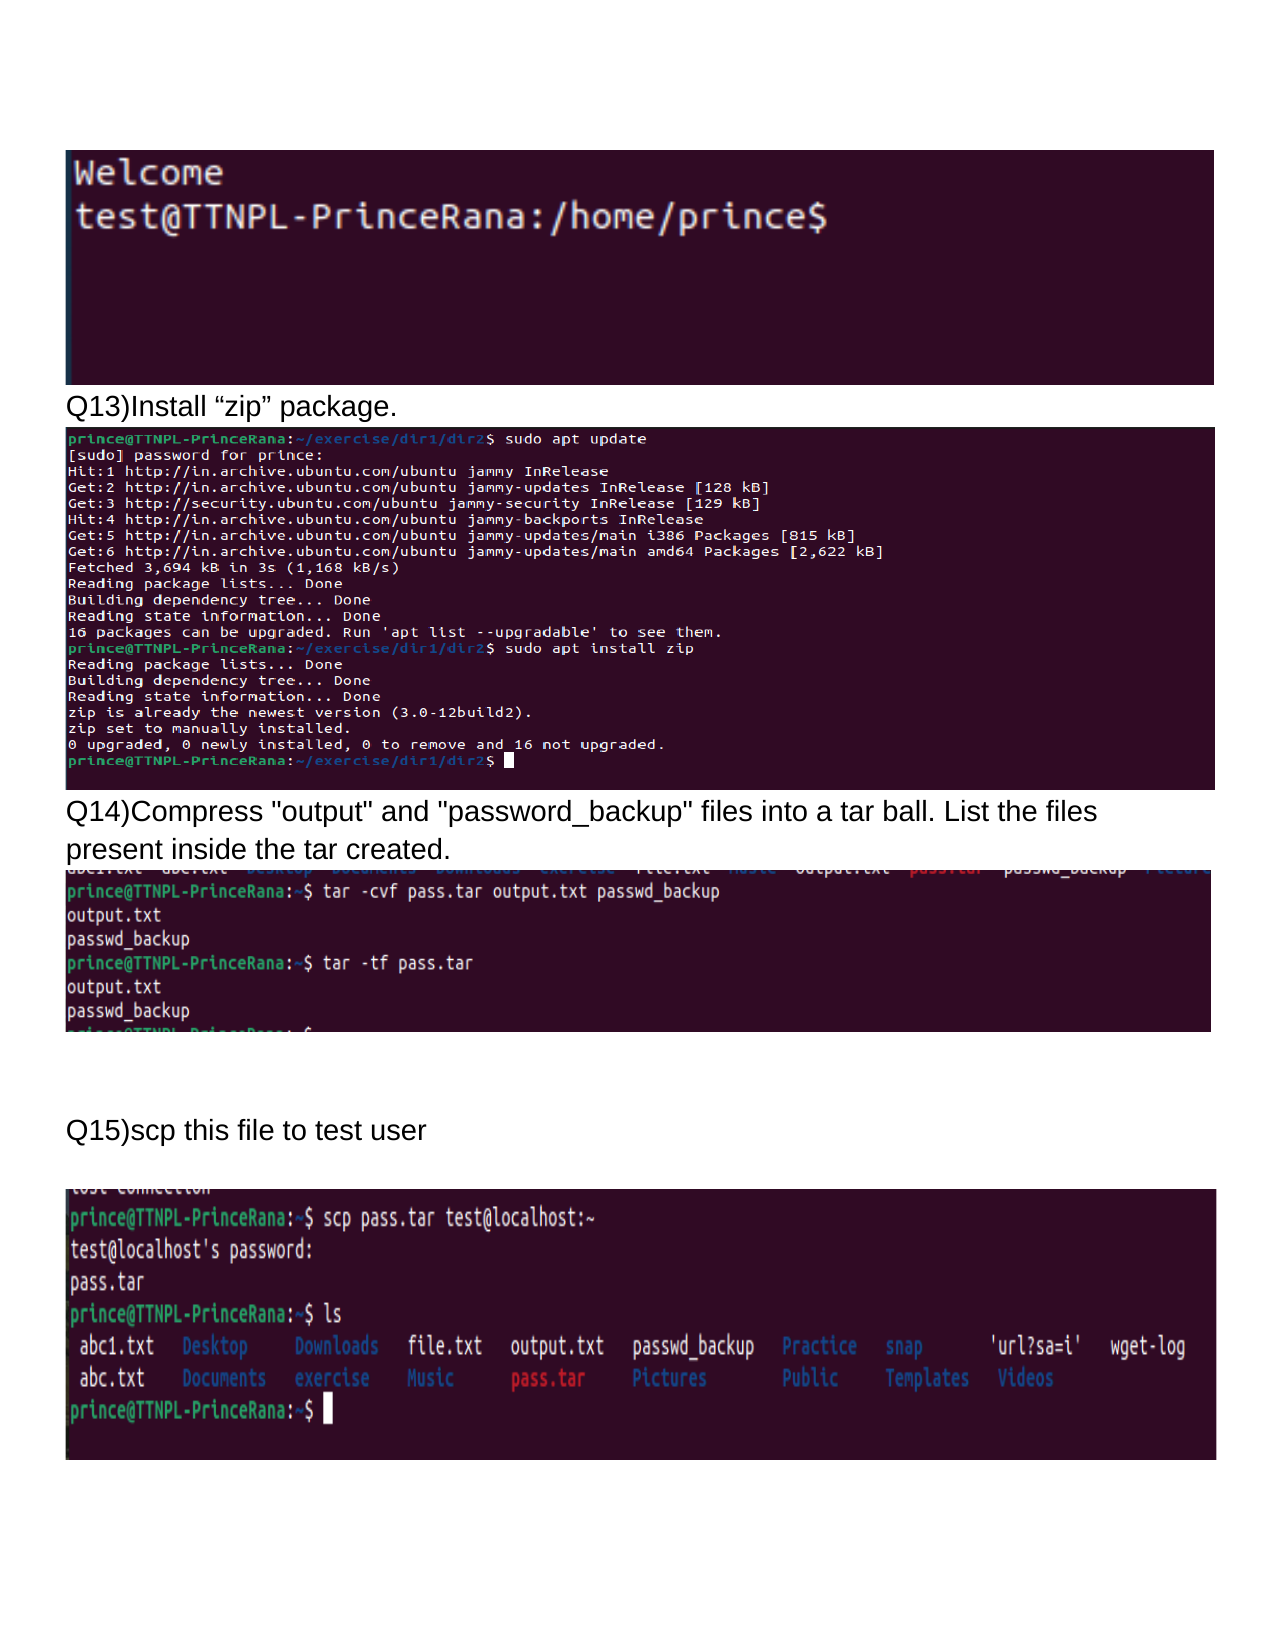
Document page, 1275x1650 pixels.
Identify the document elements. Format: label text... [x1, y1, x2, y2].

picture [65, 1189, 1217, 1460]
text Q14)Compress "output" and "password_backup" files into a tar ball. List the files present inside the tar created. [66, 793, 1125, 866]
picture [65, 427, 1215, 790]
picture [65, 150, 1214, 385]
text Q15)scp this file to test user [66, 1112, 1125, 1146]
picture [65, 870, 1211, 1032]
text Q13)Install “zip” package. [66, 389, 1125, 422]
